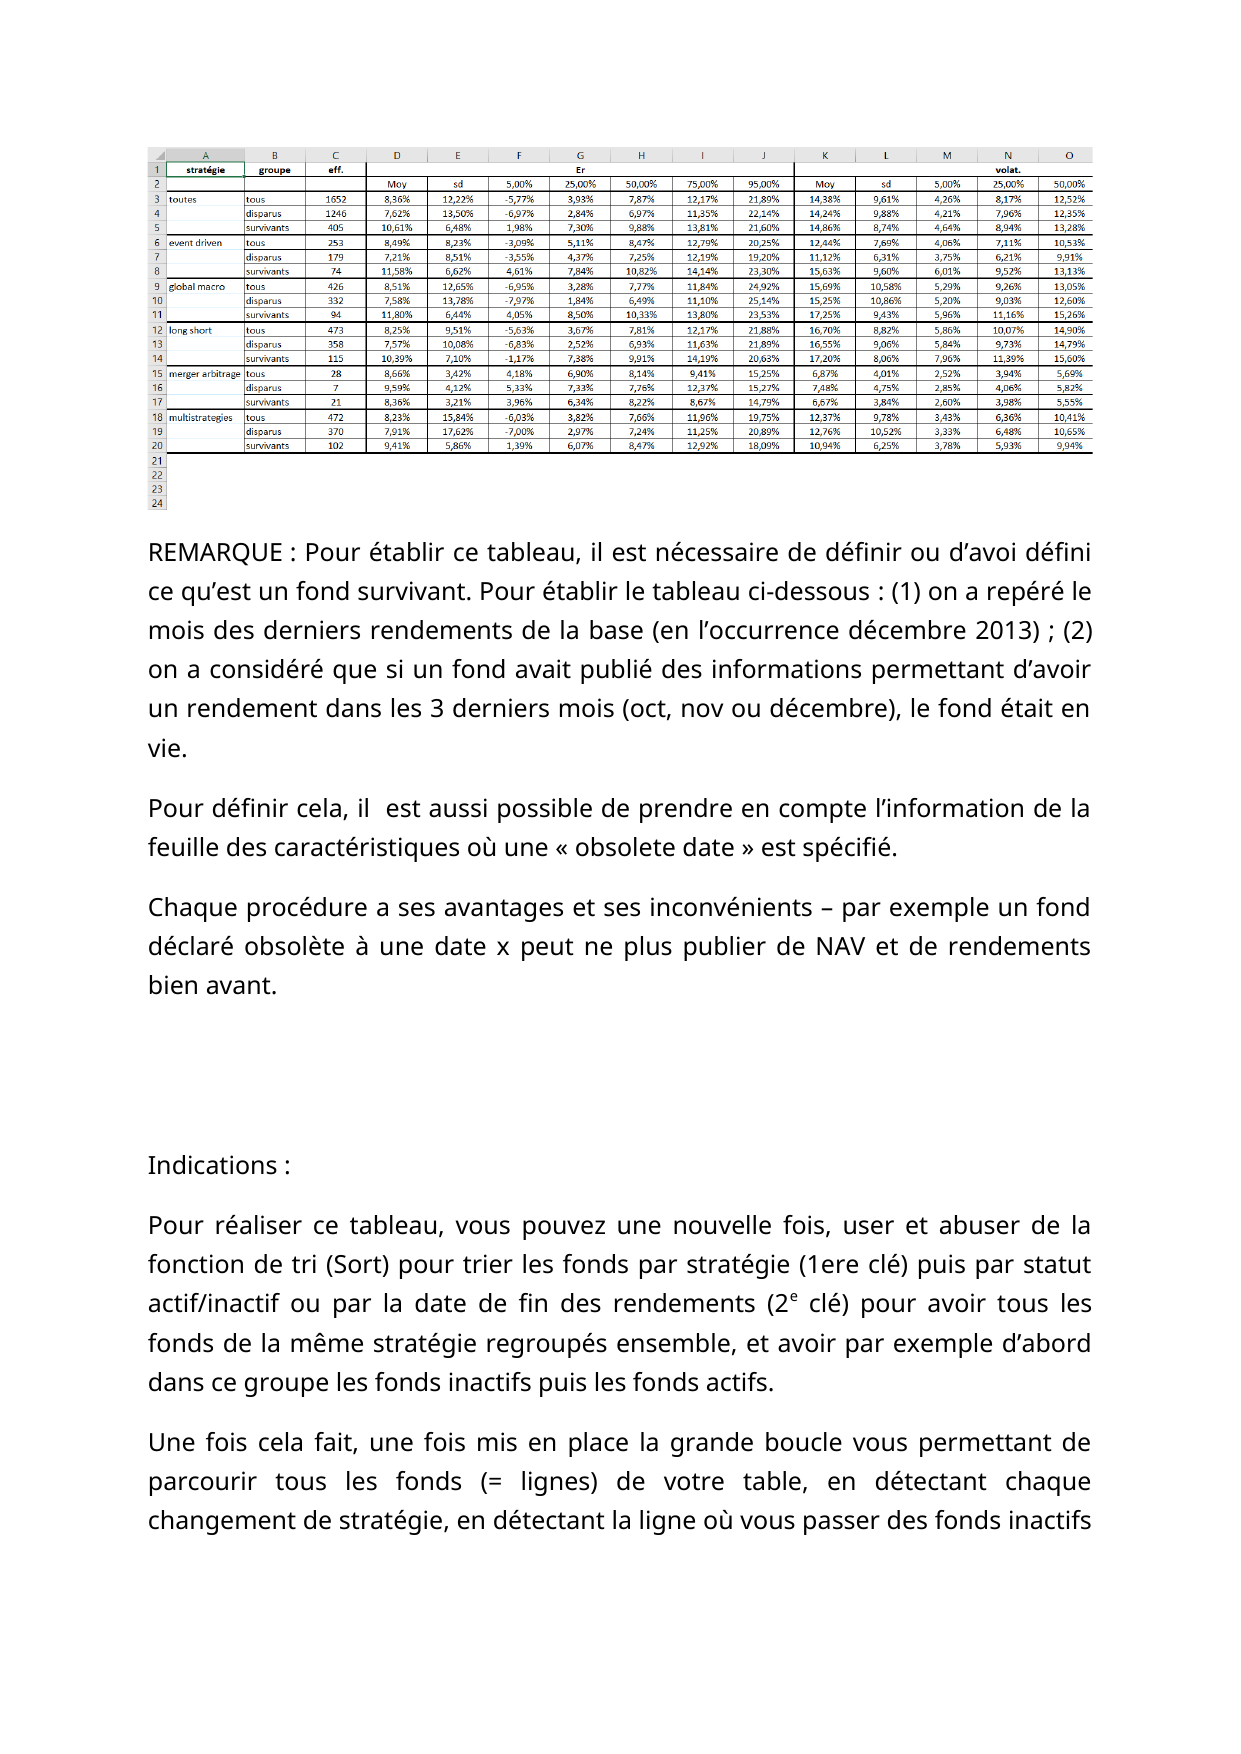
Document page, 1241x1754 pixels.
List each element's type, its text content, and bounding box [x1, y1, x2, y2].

text REMARQUE : Pour établir ce tableau, il est nécessaire de définir ou d’avoi défini ce qu’est un fond survivant. Pour établir le tableau ci-dessous : (1) on a repéré le mois des derniers rendements de la base (en l’occurrence décembre 2013) ; (2) on a considéré que si un fond avait publié des informations permettant d’avoir un rendement dans les 3 derniers mois (oct, nov ou décembre), le fond était en vie. [148, 534, 1093, 764]
text Indications : [148, 1148, 1093, 1182]
text Pour définir cela, il est aussi possible de prendre en compte l’information de la feuille des caractéristiques où une « obsolete date » est spécifié. [148, 790, 1093, 863]
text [148, 1424, 1093, 1537]
text Chaque procédure a ses avantages et ses inconvénients – par exemple un fond déclaré obsolète à une date x peut ne plus publier de NAV et de rendements bien avant. [148, 889, 1093, 1002]
text Pour réaliser ce tableau, vous pouvez une nouvelle fois, user et abuser de la fonction de tri (Sort) pour trier les fonds par stratégie (1ere clé) puis par statut actif/inactif ou par la date de fin des rendements (2e clé) pour avoir tous les fonds de la même stratégie regroupés ensemble, et avoir par exemple d’abord dans ce groupe les fonds inactifs puis les fonds actifs. [148, 1208, 1093, 1398]
picture [147, 147, 1093, 510]
